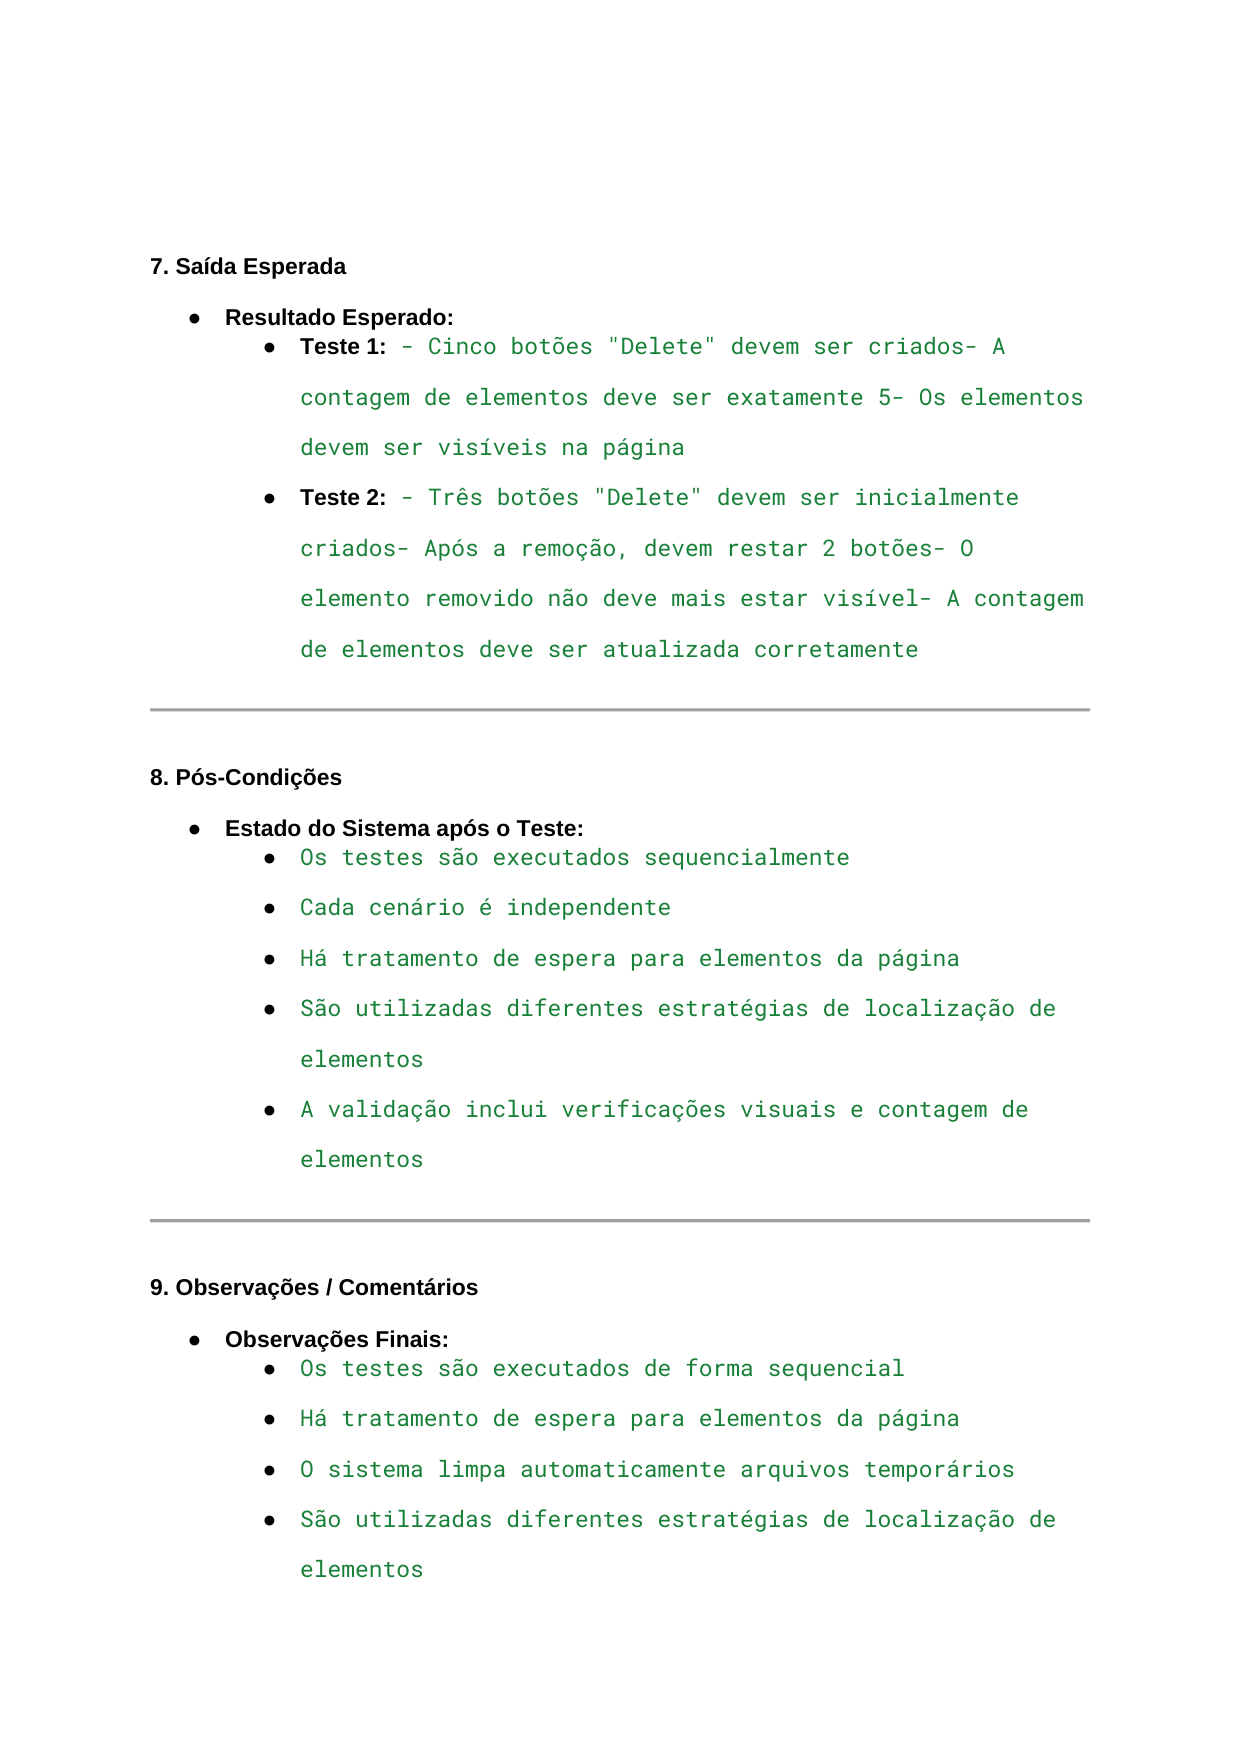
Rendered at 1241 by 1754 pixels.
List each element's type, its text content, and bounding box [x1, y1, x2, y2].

list Teste 1: - Cinco botões "Delete" devem ser criados- A contagem de elementos deve ser exatamente 5- Os elementos devem ser visíveis na página [262, 330, 1090, 461]
list Resultado Esperado: [187, 304, 1090, 330]
list Há tratamento de espera para elementos da página [262, 942, 1090, 972]
list Os testes são executados sequencialmente [262, 841, 1090, 871]
list São utilizadas diferentes estratégias de localização de elementos [262, 992, 1090, 1073]
list O sistema limpa automaticamente arquivos temporários [262, 1453, 1090, 1483]
subtitle 7. Saída Esperada [150, 253, 1090, 279]
subtitle 8. Pós-Condições [150, 763, 1090, 790]
list A validação inclui verificações visuais e contagem de elementos [262, 1093, 1090, 1174]
list São utilizadas diferentes estratégias de localização de elementos [262, 1503, 1090, 1584]
list Os testes são executados de forma sequencial [262, 1352, 1090, 1382]
list Cada cenário é independente [262, 892, 1090, 922]
list Há tratamento de espera para elementos da página [262, 1402, 1090, 1433]
list Observações Finais: [187, 1326, 1090, 1352]
list Estado do Sistema após o Teste: [187, 815, 1090, 841]
subtitle 9. Observações / Comentários [150, 1274, 1090, 1301]
list Teste 2: - Três botões "Delete" devem ser inicialmente criados- Após a remoção, devem restar 2 botões- O elemento removido não deve mais estar visível- A contagem de elementos deve ser atualizada corretamente [262, 482, 1090, 663]
